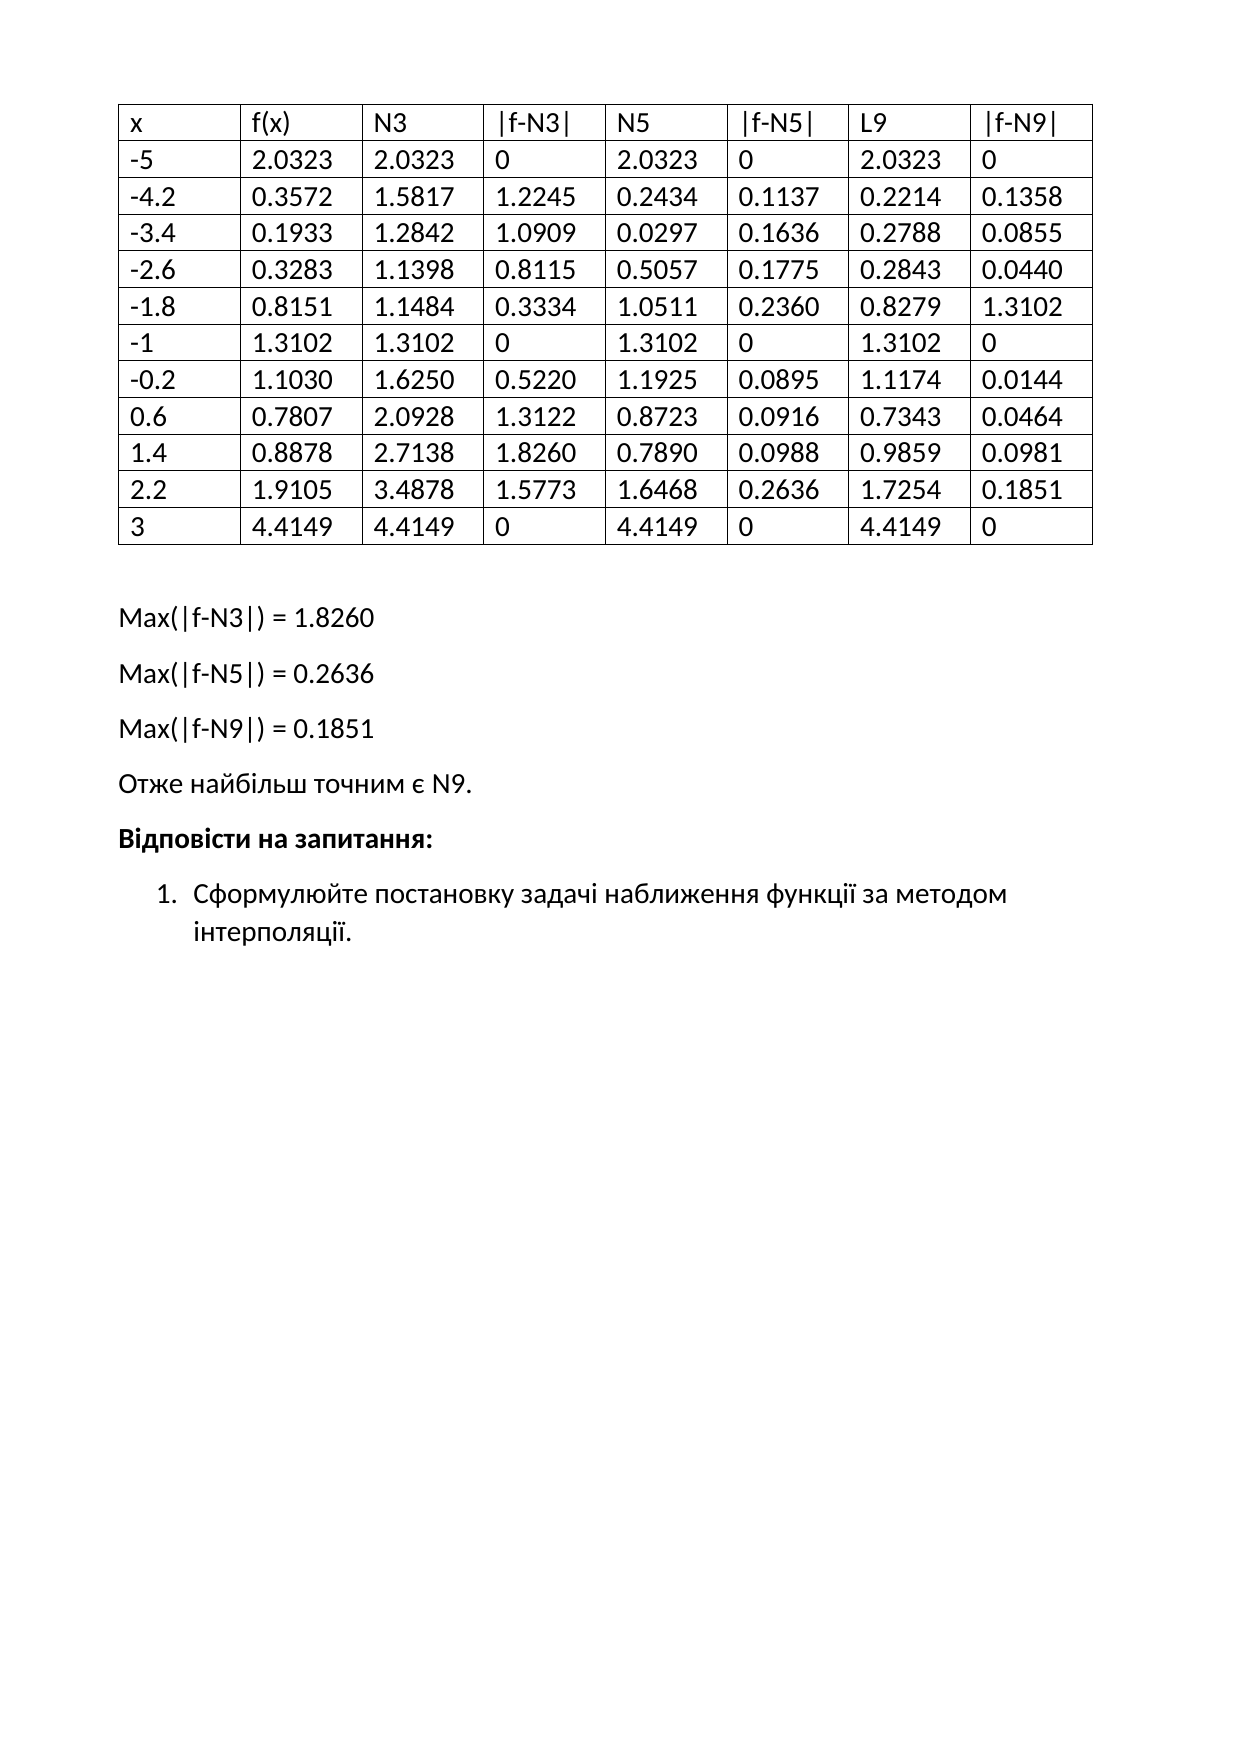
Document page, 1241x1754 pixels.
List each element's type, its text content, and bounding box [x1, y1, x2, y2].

table_cell -5 [119, 141, 240, 177]
table_cell 0.0855 [971, 215, 1092, 250]
table_cell 1.0909 [484, 215, 605, 250]
table_cell 1.4 [119, 435, 240, 470]
table_cell 0.3572 [241, 178, 362, 213]
table_cell 0.0895 [728, 361, 848, 397]
table_cell 1.0511 [606, 288, 727, 323]
table_cell 0.2788 [849, 215, 970, 250]
table_cell 1.3102 [971, 288, 1092, 323]
table_cell 0 [971, 141, 1092, 177]
table_cell 0 [728, 141, 848, 177]
table_cell -1.8 [119, 288, 240, 323]
table_cell 0.1358 [971, 178, 1092, 213]
table_cell 0.0988 [728, 435, 848, 470]
table_cell 1.1030 [241, 361, 362, 397]
table_cell 1.3102 [849, 325, 970, 360]
table_cell 2.0928 [363, 398, 483, 433]
table_cell 0.3283 [241, 251, 362, 287]
table_cell 0.0981 [971, 435, 1092, 470]
table_cell 0.5057 [606, 251, 727, 287]
table_cell 0 [728, 325, 848, 360]
table_cell 2.7138 [363, 435, 483, 470]
table_cell 0.1636 [728, 215, 848, 250]
table_cell 0.7343 [849, 398, 970, 433]
table_cell 1.3102 [241, 325, 362, 360]
table_cell 2.0323 [241, 141, 362, 177]
table_cell 1.9105 [241, 471, 362, 507]
table_cell 1.3102 [606, 325, 727, 360]
table_cell 1.5773 [484, 471, 605, 507]
table_cell 0.1851 [971, 471, 1092, 507]
table_cell 3 [119, 508, 240, 543]
table_cell 0.7890 [606, 435, 727, 470]
table_cell 1.1398 [363, 251, 483, 287]
table_cell -4.2 [119, 178, 240, 213]
table_cell 0.2843 [849, 251, 970, 287]
table_cell 1.8260 [484, 435, 605, 470]
table_cell 1.1484 [363, 288, 483, 323]
table_cell 0.8115 [484, 251, 605, 287]
table_header N5 [606, 105, 727, 140]
table_cell 1.7254 [849, 471, 970, 507]
table_cell 0.0144 [971, 361, 1092, 397]
table_header L9 [849, 105, 970, 140]
table_cell 0.1933 [241, 215, 362, 250]
table_cell 4.4149 [363, 508, 483, 543]
table_cell 0.2434 [606, 178, 727, 213]
table_cell 0.0916 [728, 398, 848, 433]
table_cell 0 [484, 141, 605, 177]
table_cell 0.8878 [241, 435, 362, 470]
table_cell 2.0323 [606, 141, 727, 177]
list Сформулюйте постановку задачі наближення функції за методом інтерполяції. [156, 875, 1152, 949]
table_cell 0.2214 [849, 178, 970, 213]
table_cell 1.5817 [363, 178, 483, 213]
table_cell 1.6468 [606, 471, 727, 507]
table_cell 1.1174 [849, 361, 970, 397]
table_cell -3.4 [119, 215, 240, 250]
table_header |f-N5| [728, 105, 848, 140]
table_cell 1.3122 [484, 398, 605, 433]
table_cell -0.2 [119, 361, 240, 397]
table_cell 0.8279 [849, 288, 970, 323]
table_cell 0.9859 [849, 435, 970, 470]
table_cell 0 [971, 325, 1092, 360]
table_cell 1.2842 [363, 215, 483, 250]
table_cell 4.4149 [241, 508, 362, 543]
table_cell 0.1775 [728, 251, 848, 287]
text Відповісти на запитання: [118, 820, 1152, 856]
table_cell 0.1137 [728, 178, 848, 213]
table_cell 0.0440 [971, 251, 1092, 287]
table_cell 0.0297 [606, 215, 727, 250]
table_cell 2.0323 [363, 141, 483, 177]
table_header |f-N3| [484, 105, 605, 140]
table_cell 0.3334 [484, 288, 605, 323]
table_cell 0 [728, 508, 848, 543]
table_cell 3.4878 [363, 471, 483, 507]
table_header N3 [363, 105, 483, 140]
table_cell 4.4149 [606, 508, 727, 543]
table_cell 1.3102 [363, 325, 483, 360]
table_cell -2.6 [119, 251, 240, 287]
table_cell 1.6250 [363, 361, 483, 397]
table_cell 1.2245 [484, 178, 605, 213]
table_cell 0.7807 [241, 398, 362, 433]
text Max(|f-N5|) = 0.2636 [118, 655, 1152, 690]
table_cell 2.0323 [849, 141, 970, 177]
table_header x [119, 105, 240, 140]
table_cell 0.2360 [728, 288, 848, 323]
table_cell 4.4149 [849, 508, 970, 543]
table_cell 0 [484, 325, 605, 360]
table_cell 0.5220 [484, 361, 605, 397]
text Max(|f-N9|) = 0.1851 [118, 710, 1152, 745]
table_cell 0.8151 [241, 288, 362, 323]
table_cell 2.2 [119, 471, 240, 507]
text Отже найбільш точним є N9. [118, 765, 1152, 801]
table_cell 0 [484, 508, 605, 543]
table_header f(x) [241, 105, 362, 140]
table_cell 1.1925 [606, 361, 727, 397]
table_header |f-N9| [971, 105, 1092, 140]
text Max(|f-N3|) = 1.8260 [118, 599, 1152, 635]
table_cell -1 [119, 325, 240, 360]
table_cell 0.8723 [606, 398, 727, 433]
table_cell 0.2636 [728, 471, 848, 507]
table_cell 0 [971, 508, 1092, 543]
table_cell 0.0464 [971, 398, 1092, 433]
table_cell 0.6 [119, 398, 240, 433]
